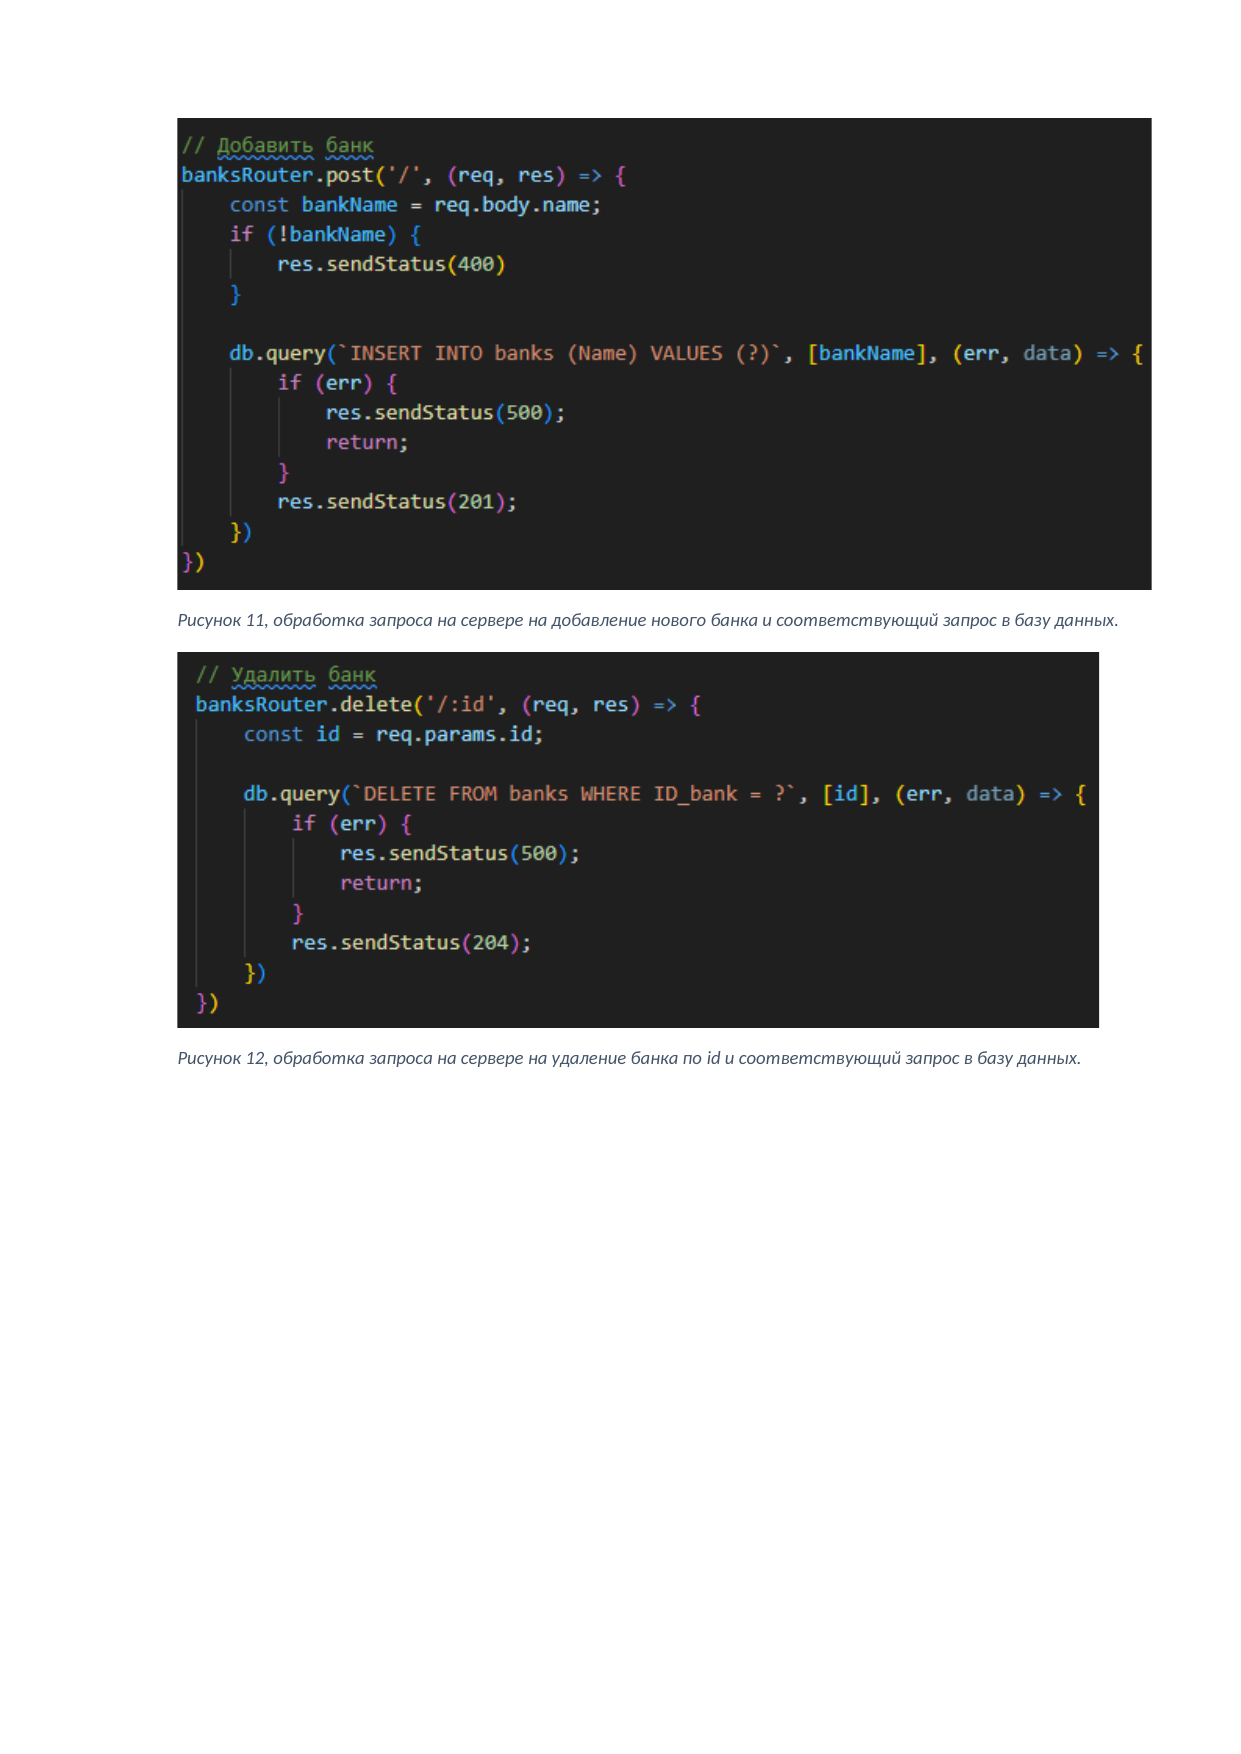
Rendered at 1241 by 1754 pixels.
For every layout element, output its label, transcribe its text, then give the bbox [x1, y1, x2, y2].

picture [177, 652, 1100, 1028]
text Рисунок 11, обработка запроса на сервере на добавление нового банка и соответствующий запрос в базу данных. [177, 608, 1152, 631]
text Рисунок 12, обработка запроса на сервере на удаление банка по id и соответствующий запрос в базу данных. [177, 1046, 1152, 1069]
picture [177, 118, 1152, 590]
